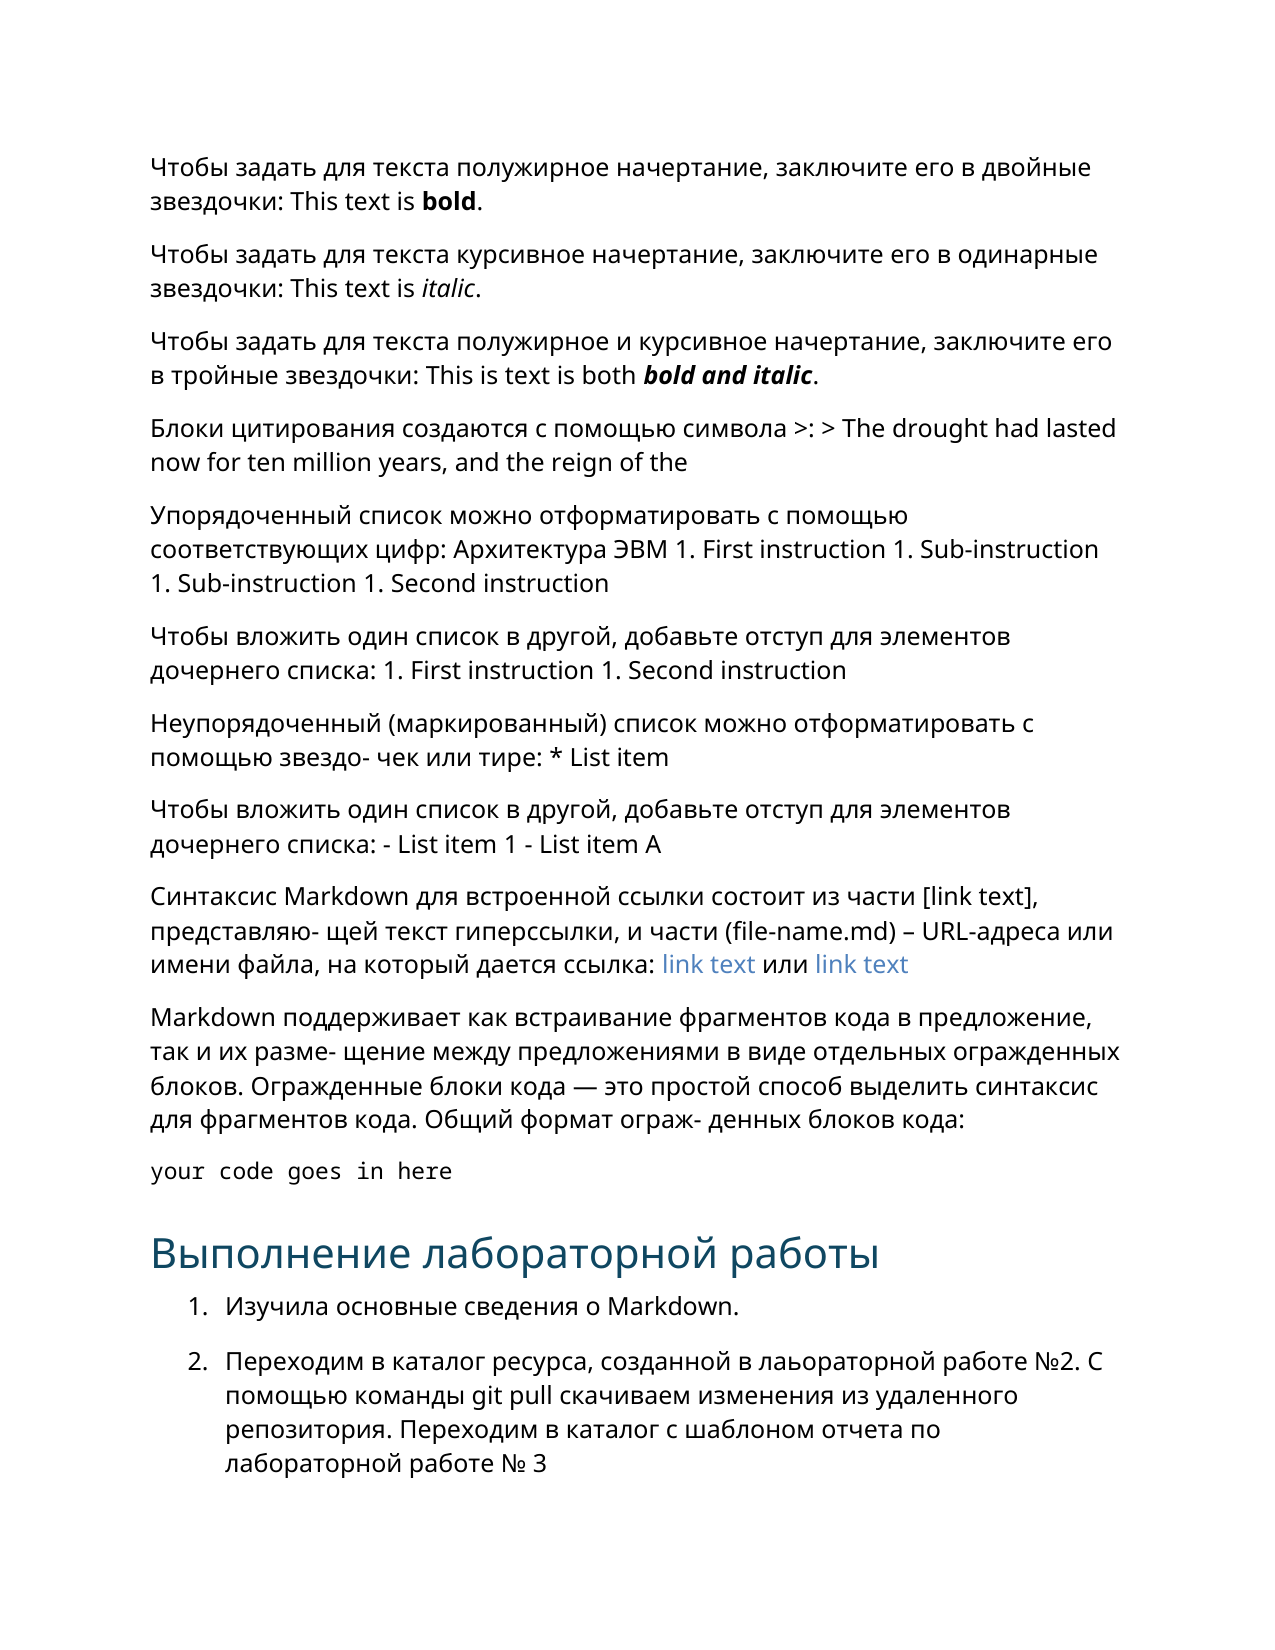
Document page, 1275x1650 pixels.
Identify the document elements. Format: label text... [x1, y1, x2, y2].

text Блоки цитирования создаются с помощью символа >: > The drought had lasted now for ten million years, and the reign of the [150, 411, 1125, 479]
text Чтобы вложить один список в другой, добавьте отступ для элементов дочернего списка: 1. First instruction 1. Second instruction [150, 618, 1125, 687]
text Чтобы вложить один список в другой, добавьте отступ для элементов дочернего списка: - List item 1 - List item A [150, 792, 1125, 860]
text Markdown поддерживает как встраивание фрагментов кода в предложение, так и их разме- щение между предложениями в виде отдельных огражденных блоков. Огражденные блоки кода — это простой способ выделить синтаксис для фрагментов кода. Общий формат ограж- денных блоков кода: [150, 1000, 1125, 1136]
text Чтобы задать для текста курсивное начертание, заключите его в одинарные звездочки: This text is italic. [150, 237, 1125, 305]
text Чтобы задать для текста полужирное начертание, заключите его в двойные звездочки: This text is bold. [150, 150, 1125, 218]
text Синтаксис Markdown для встроенной ссылки состоит из части [link text], представляю- щей текст гиперссылки, и части (file-name.md) – URL-адреса или имени файла, на который дается ссылка: link text или link text [150, 879, 1125, 981]
text your code goes in here [150, 1155, 1125, 1186]
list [187, 1344, 1125, 1480]
text Упорядоченный список можно отформатировать с помощью соответствующих цифр: Архитектура ЭВМ 1. First instruction 1. Sub-instruction 1. Sub-instruction 1. Second instruction [150, 497, 1125, 600]
subtitle Выполнение лабораторной работы [150, 1224, 1125, 1281]
text Неупорядоченный (маркированный) список можно отформатировать с помощью звездо- чек или тире: * List item [150, 705, 1125, 773]
list Изучила основные сведения о Markdown. [187, 1289, 1125, 1323]
text Чтобы задать для текста полужирное и курсивное начертание, заключите его в тройные звездочки: This is text is both bold and italic. [150, 324, 1125, 392]
